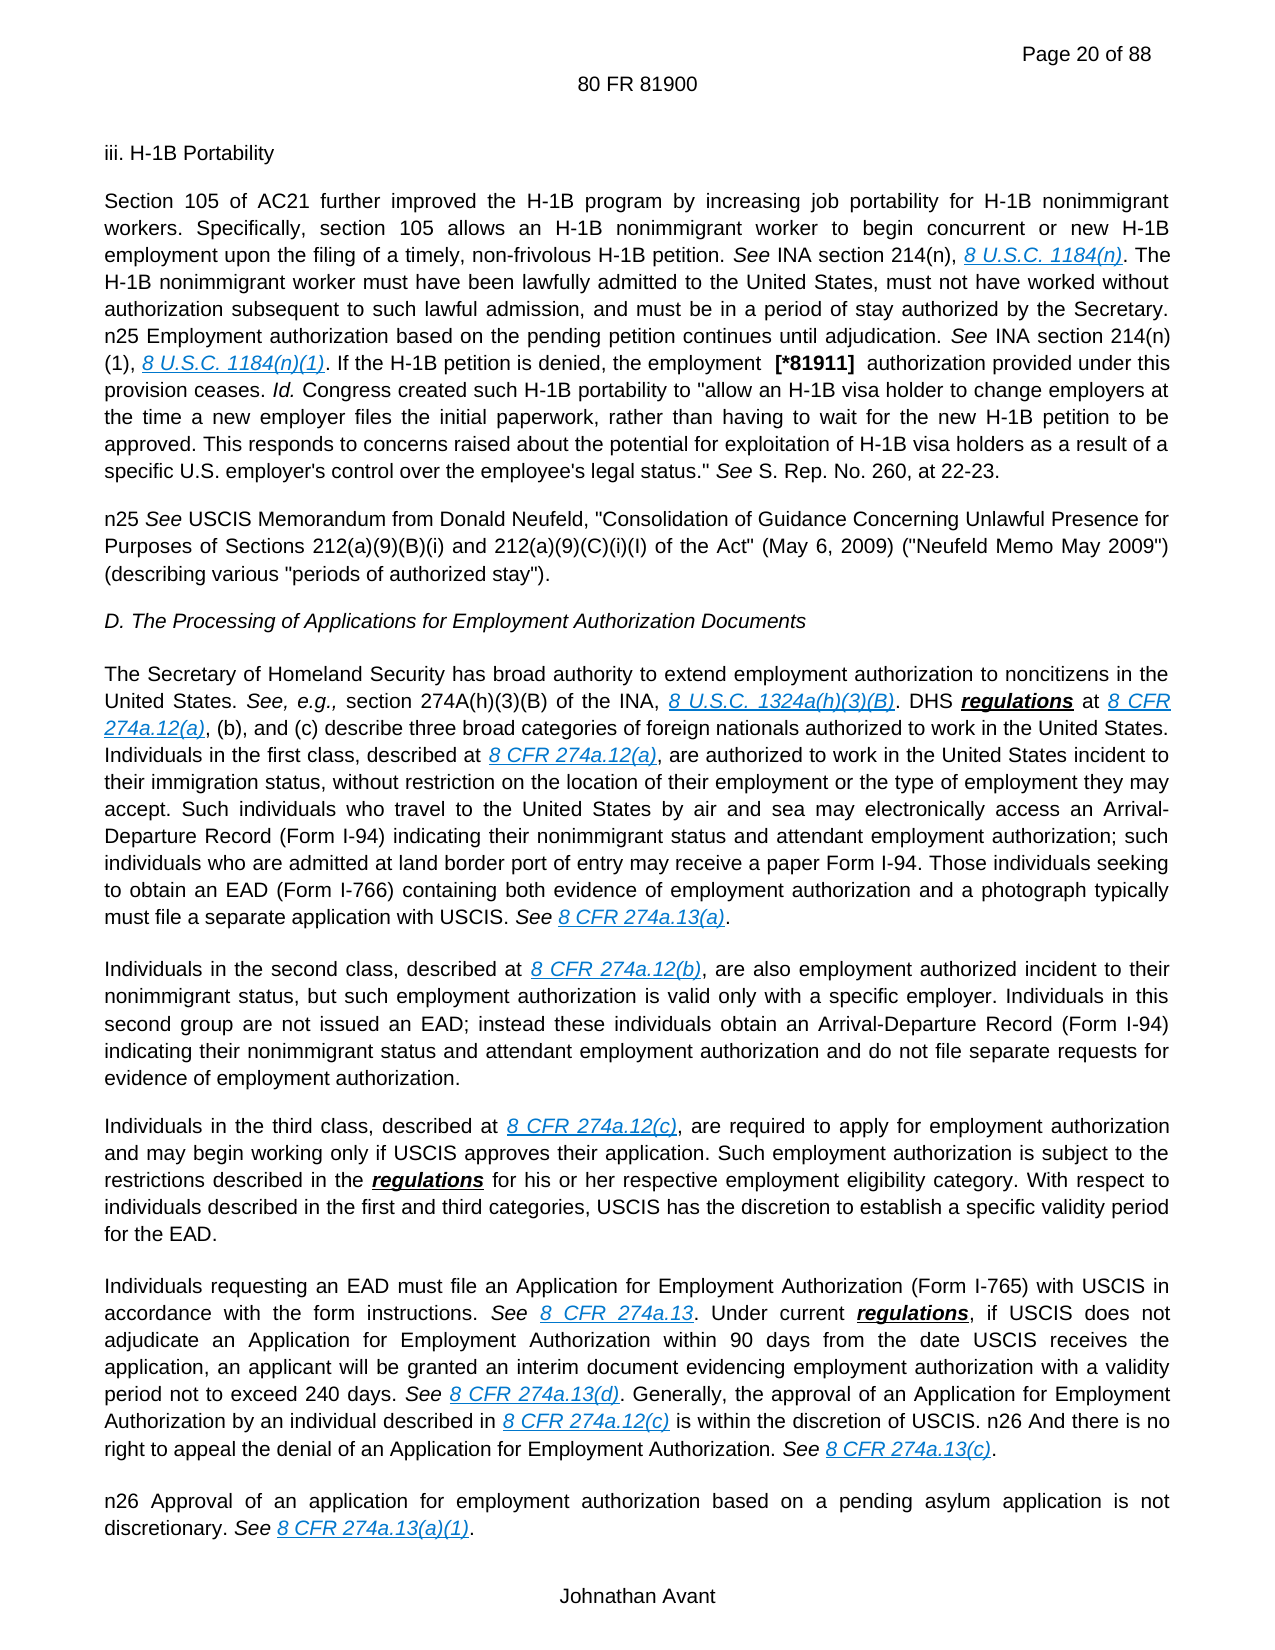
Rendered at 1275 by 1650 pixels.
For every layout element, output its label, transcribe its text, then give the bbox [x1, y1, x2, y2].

text n26 Approval of an application for employment authorization based on a pending asylum application is not discretionary. See 8 CFR 274a.13(a)(1). [104, 1485, 1171, 1539]
text The Secretary of Homeland Security has broad authority to extend employment authorization to noncitizens in the United States. See, e.g., section 274A(h)(3)(B) of the INA, 8 U.S.C. 1324a(h)(3)(B). DHS regulations at 8 CFR 274a.12(a), (b), and (c) describe three broad categories of foreign nationals authorized to work in the United States. Individuals in the first class, described at 8 CFR 274a.12(a), are authorized to work in the United States incident to their immigration status, without restriction on the location of their employment or the type of employment they may accept. Such individuals who travel to the United States by air and sea may electronically access an Arrival-Departure Record (Form I-94) indicating their nonimmigrant status and attendant employment authorization; such individuals who are admitted at land border port of entry may receive a paper Form I-94. Those individuals seeking to obtain an EAD (Form I-766) containing both evidence of employment authorization and a photograph typically must file a separate application with USCIS. See 8 CFR 274a.13(a). [104, 658, 1171, 929]
text Section 105 of AC21 further improved the H-1B program by increasing job portability for H-1B nonimmigrant workers. Specifically, section 105 allows an H-1B nonimmigrant worker to begin concurrent or new H-1B employment upon the filing of a timely, non-frivolous H-1B petition. See INA section 214(n), 8 U.S.C. 1184(n). The H-1B nonimmigrant worker must have been lawfully admitted to the United States, must not have worked without authorization subsequent to such lawful admission, and must be in a period of stay authorized by the Secretary. n25 Employment authorization based on the pending petition continues until adjudication. See INA section 214(n)(1), 8 U.S.C. 1184(n)(1). If the H-1B petition is denied, the employment [*81911] authorization provided under this provision ceases. Id. Congress created such H-1B portability to "allow an H-1B visa holder to change employers at the time a new employer files the initial paperwork, rather than having to wait for the new H-1B petition to be approved. This responds to concerns raised about the potential for exploitation of H-1B visa holders as a result of a specific U.S. employer's control over the employee's legal status." See S. Rep. No. 260, at 22-23. [104, 185, 1171, 483]
text n25 See USCIS Memorandum from Donald Neufeld, "Consolidation of Guidance Concerning Unlawful Presence for Purposes of Sections 212(a)(9)(B)(i) and 212(a)(9)(C)(i)(I) of the Act" (May 6, 2009) ("Neufeld Memo May 2009") (describing various "periods of authorized stay"). [104, 504, 1171, 585]
text D. The Processing of Applications for Employment Authorization Documents [104, 606, 1171, 633]
text Individuals in the third class, described at 8 CFR 274a.12(c), are required to apply for employment authorization and may begin working only if USCIS approves their application. Such employment authorization is subject to the restrictions described in the regulations for his or her respective employment eligibility category. With respect to individuals described in the first and third categories, USCIS has the discretion to establish a specific validity period for the EAD. [104, 1110, 1171, 1246]
text Individuals in the second class, described at 8 CFR 274a.12(b), are also employment authorized incident to their nonimmigrant status, but such employment authorization is valid only with a specific employer. Individuals in this second group are not issued an EAD; instead these individuals obtain an Arrival-Departure Record (Form I-94) indicating their nonimmigrant status and attendant employment authorization and do not file separate requests for evidence of employment authorization. [104, 954, 1171, 1089]
text iii. H-1B Portability [104, 137, 1171, 164]
text Individuals requesting an EAD must file an Application for Employment Authorization (Form I-765) with USCIS in accordance with the form instructions. See 8 CFR 274a.13. Under current regulations, if USCIS does not adjudicate an Application for Employment Authorization within 90 days from the date USCIS receives the application, an applicant will be granted an interim document evidencing employment authorization with a validity period not to exceed 240 days. See 8 CFR 274a.13(d). Generally, the approval of an Application for Employment Authorization by an individual described in 8 CFR 274a.12(c) is within the discretion of USCIS. n26 And there is no right to appeal the denial of an Application for Employment Authorization. See 8 CFR 274a.13(c). [104, 1271, 1171, 1460]
